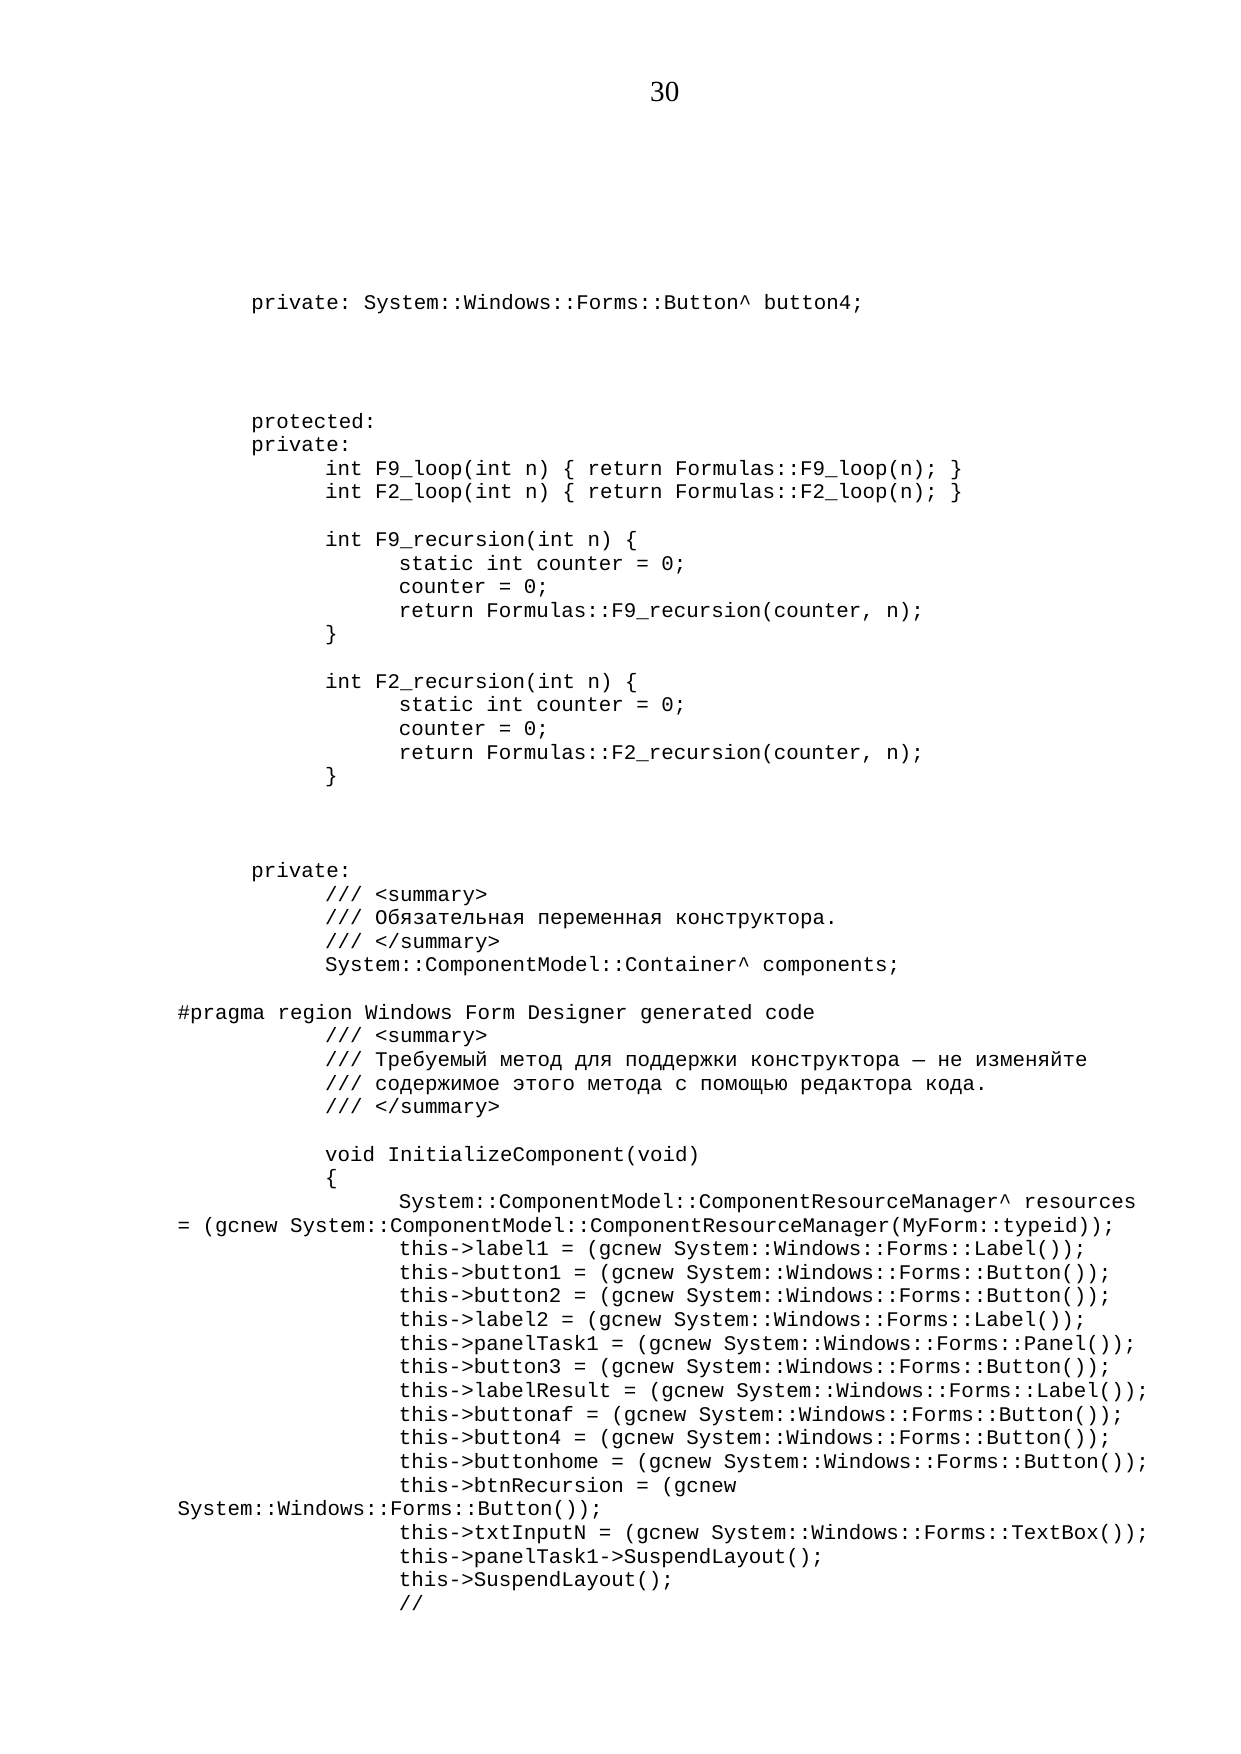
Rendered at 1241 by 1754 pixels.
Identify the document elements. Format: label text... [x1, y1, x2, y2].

text int F2_loop(int n) { return Formulas::F2_loop(n); } [177, 482, 1152, 505]
text System::ComponentModel::Container^ components; [177, 954, 1152, 978]
text this->label1 = (gcnew System::Windows::Forms::Label()); [177, 1238, 1152, 1262]
text this->buttonаf = (gcnew System::Windows::Forms::Button()); [177, 1404, 1152, 1427]
text /// <summary> [177, 883, 1152, 907]
text this->button1 = (gcnew System::Windows::Forms::Button()); [177, 1262, 1152, 1286]
text this->panelTask1 = (gcnew System::Windows::Forms::Panel()); [177, 1333, 1152, 1356]
text /// Обязательная переменная конструктора. [177, 907, 1152, 931]
text static int counter = 0; [177, 552, 1152, 576]
text int F9_recursion(int n) { [177, 529, 1152, 552]
text void InitializeComponent(void) [177, 1144, 1152, 1167]
text this->panelTask1->SuspendLayout(); [177, 1546, 1152, 1569]
text this->SuspendLayout(); [177, 1569, 1152, 1593]
text private: System::Windows::Forms::Button^ button4; [177, 292, 1152, 316]
text counter = 0; [177, 718, 1152, 742]
text this->labelResult = (gcnew System::Windows::Forms::Label()); [177, 1380, 1152, 1404]
text #pragma region Windows Form Designer generated code [177, 1002, 1152, 1025]
text } [177, 623, 1152, 647]
text } [177, 765, 1152, 789]
text private: [177, 434, 1152, 458]
text System::ComponentModel::ComponentResourceManager^ resources = (gcnew System::ComponentModel::ComponentResourceManager(MyForm::typeid)); [177, 1191, 1152, 1238]
text this->label2 = (gcnew System::Windows::Forms::Label()); [177, 1309, 1152, 1333]
text return Formulas::F2_recursion(counter, n); [177, 742, 1152, 765]
text this->txtInputN = (gcnew System::Windows::Forms::TextBox()); [177, 1522, 1152, 1546]
text protected: [177, 411, 1152, 434]
text /// Требуемый метод для поддержки конструктора — не изменяйте [177, 1049, 1152, 1073]
text { [177, 1167, 1152, 1191]
text this->button2 = (gcnew System::Windows::Forms::Button()); [177, 1286, 1152, 1309]
text counter = 0; [177, 576, 1152, 600]
text this->button4 = (gcnew System::Windows::Forms::Button()); [177, 1427, 1152, 1451]
text int F9_loop(int n) { return Formulas::F9_loop(n); } [177, 458, 1152, 482]
text this->button3 = (gcnew System::Windows::Forms::Button()); [177, 1356, 1152, 1380]
text int F2_recursion(int n) { [177, 671, 1152, 694]
text // [177, 1593, 1152, 1617]
text /// </summary> [177, 1096, 1152, 1120]
text /// </summary> [177, 931, 1152, 954]
text /// <summary> [177, 1025, 1152, 1049]
text this->btnRecursion = (gcnew System::Windows::Forms::Button()); [177, 1475, 1152, 1522]
text this->buttonhome = (gcnew System::Windows::Forms::Button()); [177, 1451, 1152, 1475]
text static int counter = 0; [177, 694, 1152, 718]
text /// содержимое этого метода с помощью редактора кода. [177, 1073, 1152, 1096]
text return Formulas::F9_recursion(counter, n); [177, 600, 1152, 623]
text private: [177, 860, 1152, 883]
